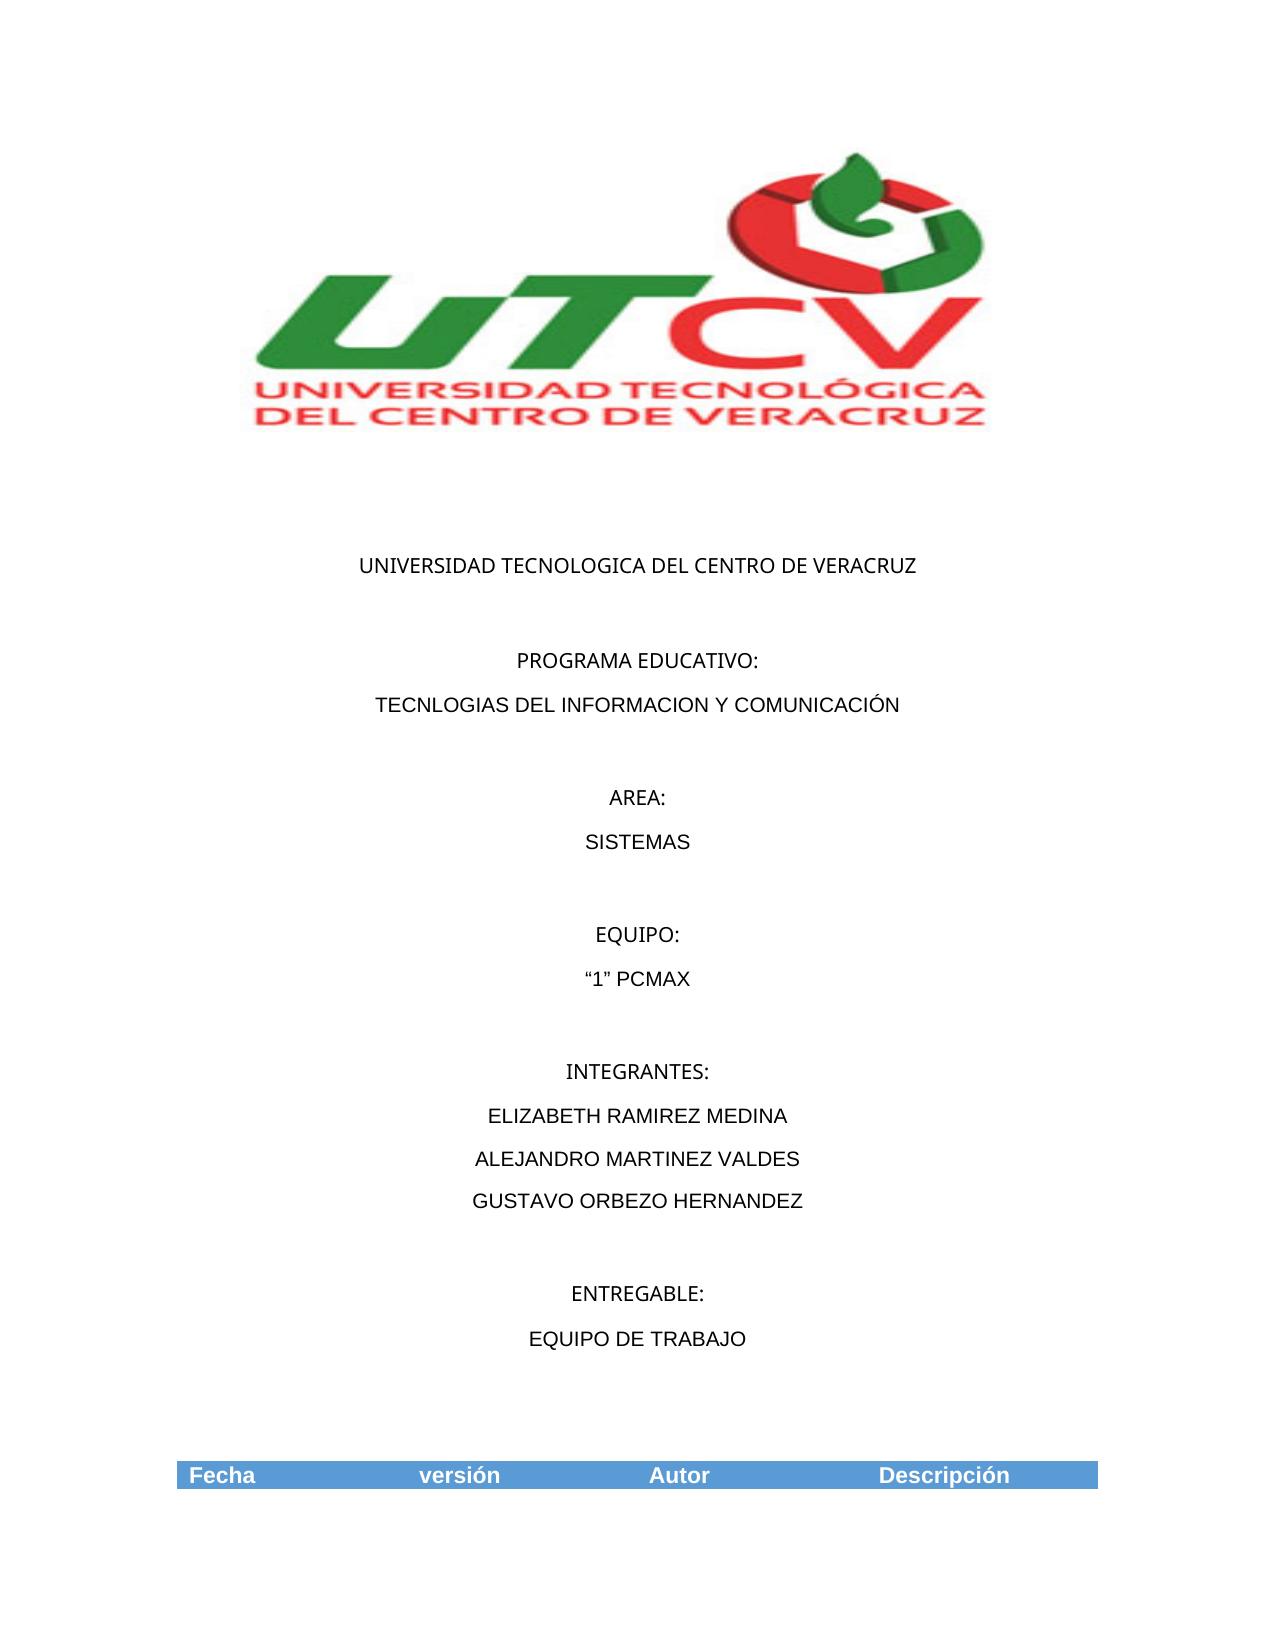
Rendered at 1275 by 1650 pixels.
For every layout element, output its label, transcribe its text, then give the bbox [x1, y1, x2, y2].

table_header versión [408, 1462, 637, 1488]
table_header Fecha [178, 1462, 407, 1488]
table_header Descripción [868, 1462, 1097, 1488]
table_header Autor [638, 1462, 867, 1488]
picture [239, 147, 998, 432]
